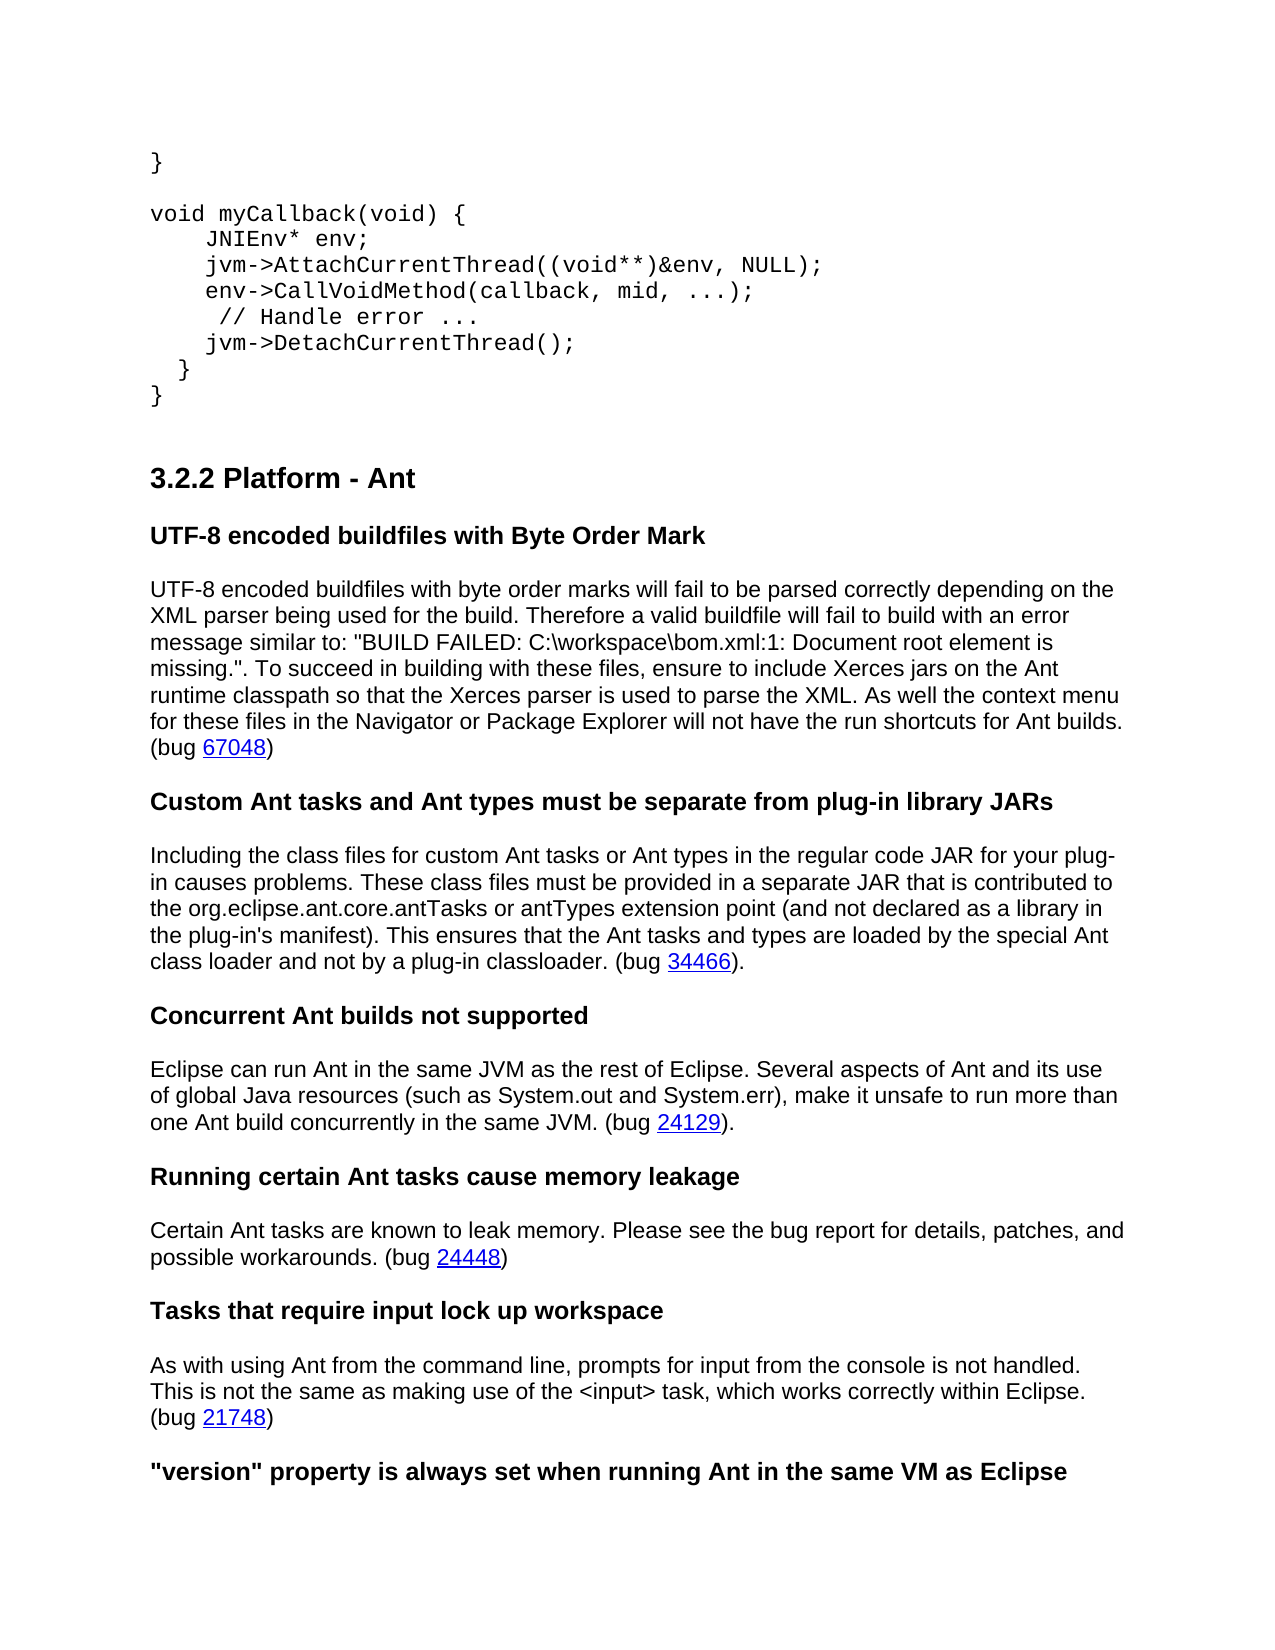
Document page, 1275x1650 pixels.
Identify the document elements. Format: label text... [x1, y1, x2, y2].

text UTF-8 encoded buildfiles with byte order marks will fail to be parsed correctly depending on the XML parser being used for the build. Therefore a valid buildfile will fail to build with an error message similar to: "BUILD FAILED: C:\workspace\bom.xml:1: Document root element is missing.". To succeed in building with these files, ensure to include Xerces jars on the Ant runtime classpath so that the Xerces parser is used to parse the XML. As well the context menu for these files in the Navigator or Package Explorer will not have the run shortcuts for Ant builds. (bug 67048) [150, 576, 1125, 761]
subtitle Concurrent Ant builds not supported [150, 1001, 1125, 1029]
subtitle Custom Ant tasks and Ant types must be separate from plug-in library JARs [150, 787, 1125, 816]
text Eclipse can run Ant in the same JVM as the rest of Eclipse. Several aspects of Ant and its use of global Java resources (such as System.out and System.err), make it unsafe to run more than one Ant build concurrently in the same JVM. (bug 24129). [150, 1056, 1125, 1135]
text As with using Ant from the command line, prompts for input from the console is not handled. This is not the same as making use of the <input> task, which works correctly within Eclipse. (bug 21748) [150, 1352, 1125, 1431]
text Including the class files for custom Ant tasks or Ant types in the regular code JAR for your plug-in causes problems. These class files must be provided in a separate JAR that is contributed to the org.eclipse.ant.core.antTasks or antTypes extension point (and not declared as a library in the plug-in's manifest). This ensures that the Ant tasks and types are loaded by the special Ant class loader and not by a plug-in classloader. (bug 34466). [150, 842, 1125, 974]
subtitle Running certain Ant tasks cause memory leakage [150, 1162, 1125, 1191]
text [150, 150, 1125, 436]
subtitle Tasks that require input lock up workspace [150, 1296, 1125, 1325]
subtitle "version" property is always set when running Ant in the same VM as Eclipse [150, 1457, 1125, 1486]
text Certain Ant tasks are known to leak memory. Please see the bug report for details, patches, and possible workarounds. (bug 24448) [150, 1217, 1125, 1270]
subtitle 3.2.2 Platform - Ant [150, 461, 1125, 494]
subtitle UTF-8 encoded buildfiles with Byte Order Mark [150, 521, 1125, 549]
